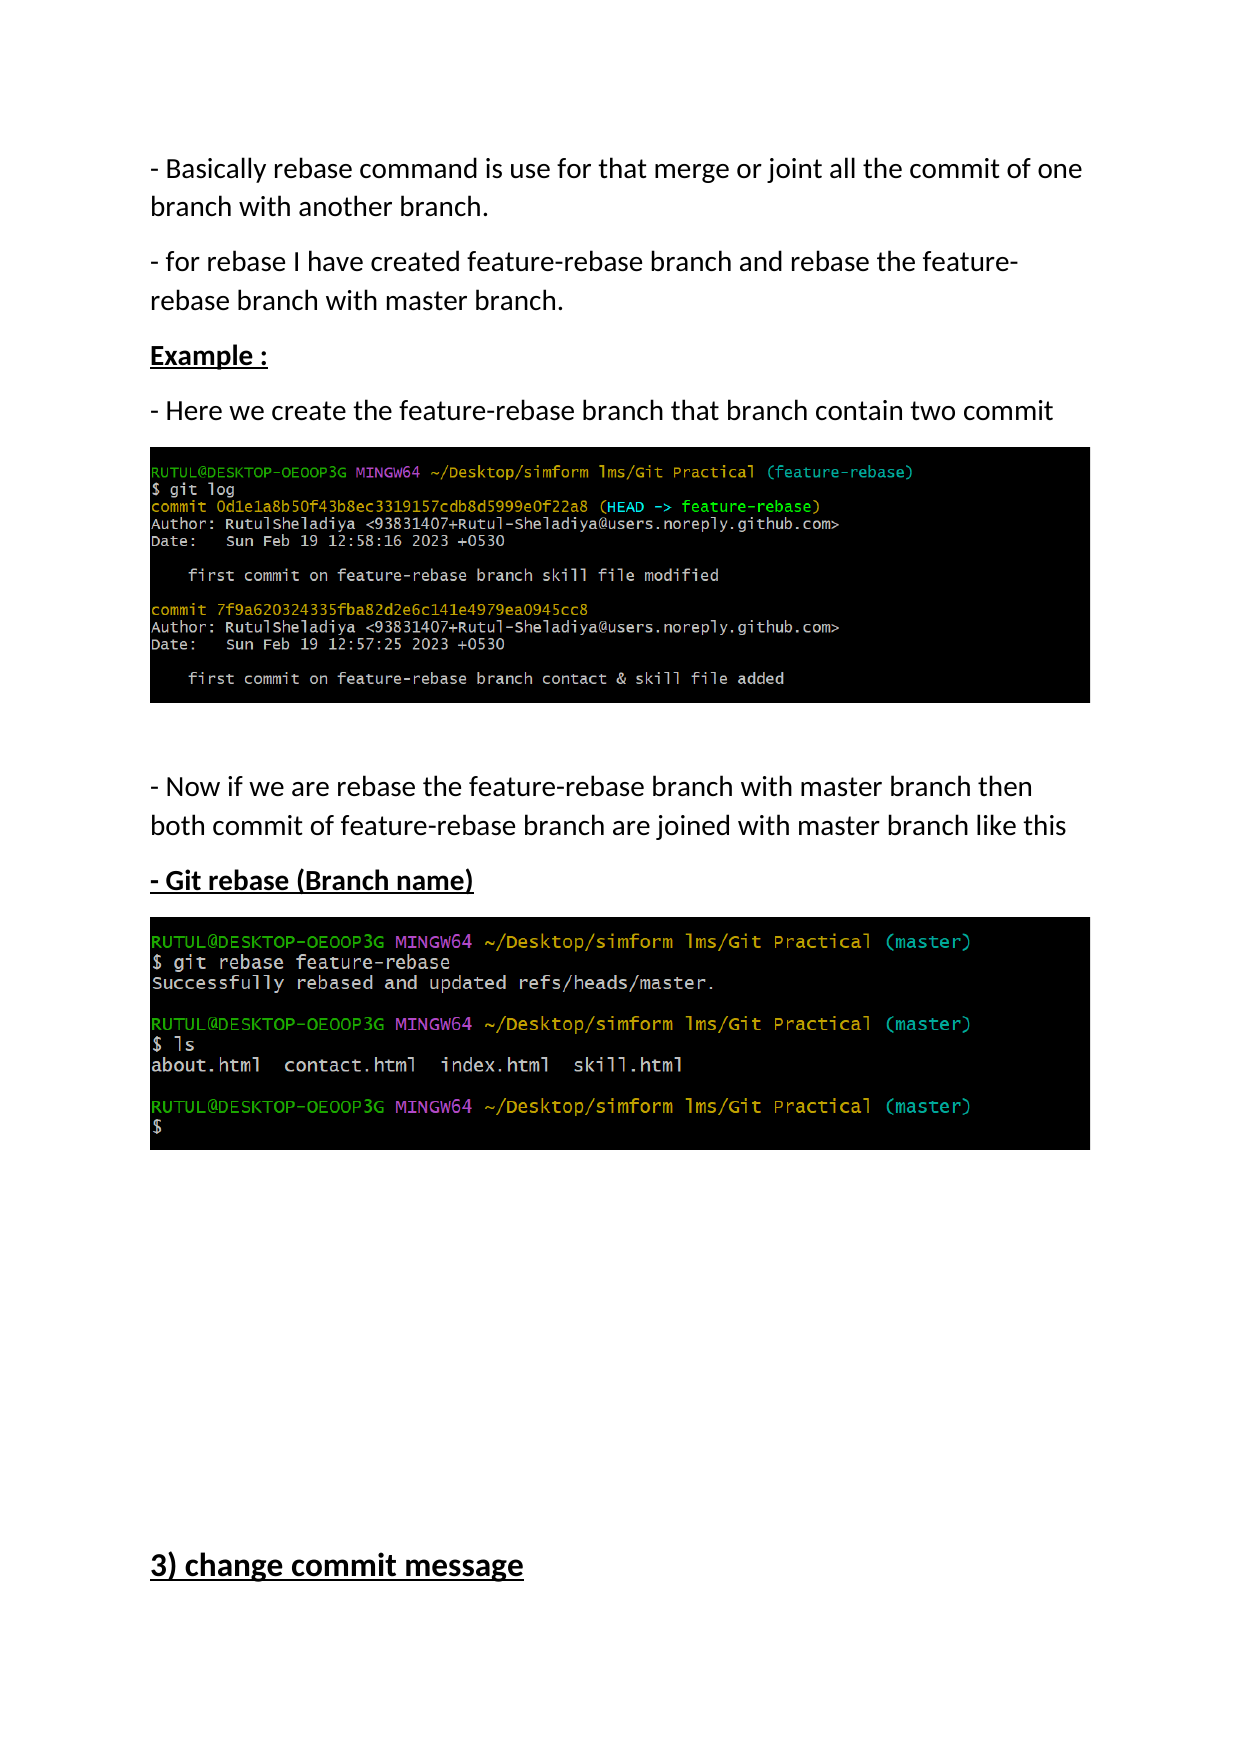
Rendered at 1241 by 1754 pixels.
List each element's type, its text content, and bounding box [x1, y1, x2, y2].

picture [150, 917, 1091, 1150]
text - Basically rebase command is use for that merge or joint all the commit of one branch with another branch. [150, 150, 1090, 224]
text - Git rebase (Branch name) [150, 862, 1090, 898]
text Example : [150, 337, 1090, 373]
text - for rebase I have created feature-rebase branch and rebase the feature-rebase branch with master branch. [150, 243, 1090, 318]
text - Now if we are rebase the feature-rebase branch with master branch then both commit of feature-rebase branch are joined with master branch like this [150, 768, 1090, 842]
picture [150, 447, 1091, 703]
text - Here we create the feature-rebase branch that branch contain two commit [150, 392, 1090, 428]
text 3) change commit message [150, 1544, 1090, 1584]
